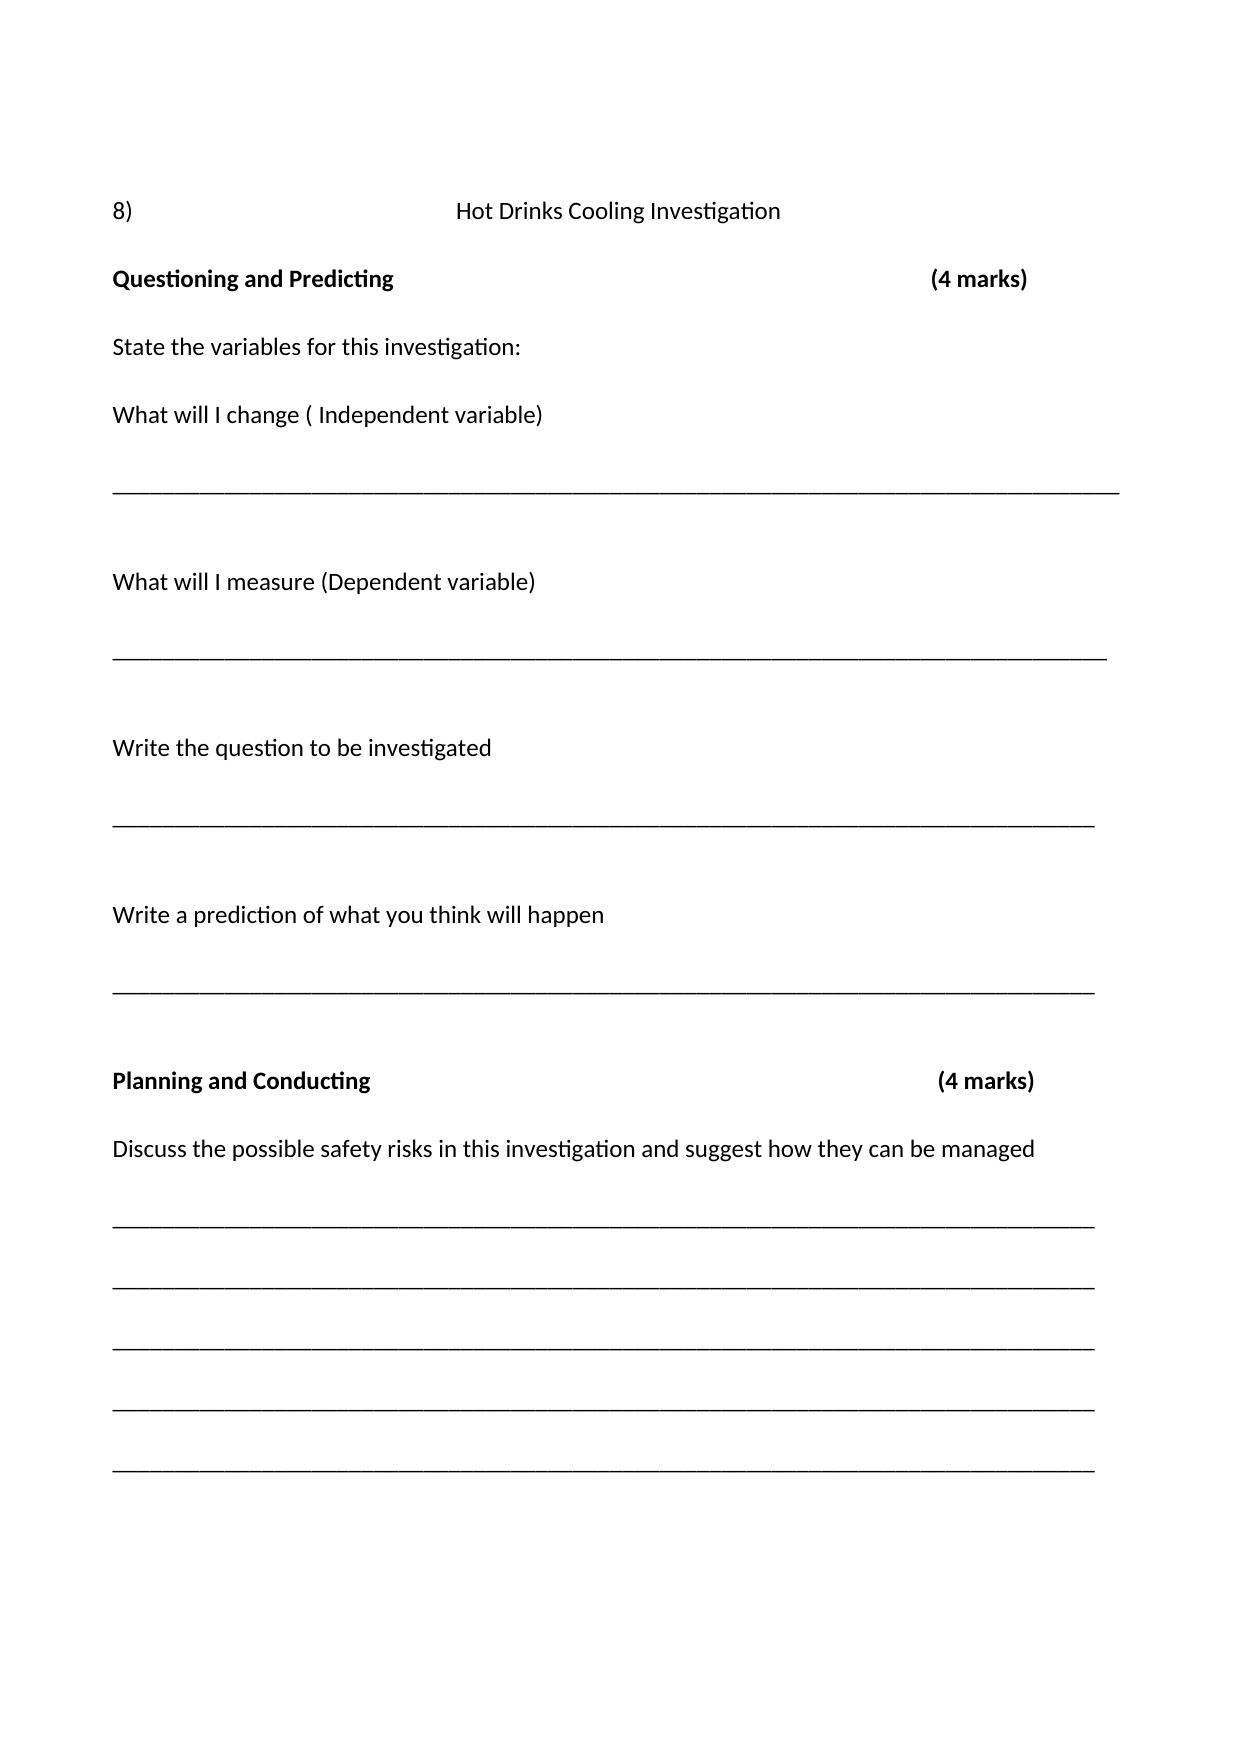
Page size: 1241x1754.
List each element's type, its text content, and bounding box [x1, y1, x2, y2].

text _______________________________________________________________________________ [112, 1323, 1128, 1354]
text What will I measure (Dependent variable) [112, 566, 1128, 596]
text Write a prediction of what you think will happen [112, 899, 1128, 929]
text Planning and Conducting (4 marks) [112, 1065, 1128, 1096]
text 8) Hot Drinks Cooling Investigation [112, 195, 1128, 226]
text _______________________________________________________________________________ [112, 1384, 1128, 1415]
text Questioning and Predicting (4 marks) [112, 263, 1128, 293]
text Discuss the possible safety risks in this investigation and suggest how they can be managed [112, 1133, 1128, 1164]
text _______________________________________________________________________________ [112, 1262, 1128, 1293]
text _________________________________________________________________________________ [112, 467, 1128, 498]
text What will I change ( Independent variable) [112, 399, 1128, 429]
text State the variables for this investigation: [112, 331, 1128, 362]
text _______________________________________________________________________________ [112, 1201, 1128, 1232]
text _______________________________________________________________________________ [112, 1446, 1128, 1476]
text ________________________________________________________________________________ [112, 634, 1128, 664]
text _______________________________________________________________________________ [112, 967, 1128, 997]
text _______________________________________________________________________________ [112, 800, 1128, 831]
text Write the question to be investigated [112, 732, 1128, 763]
